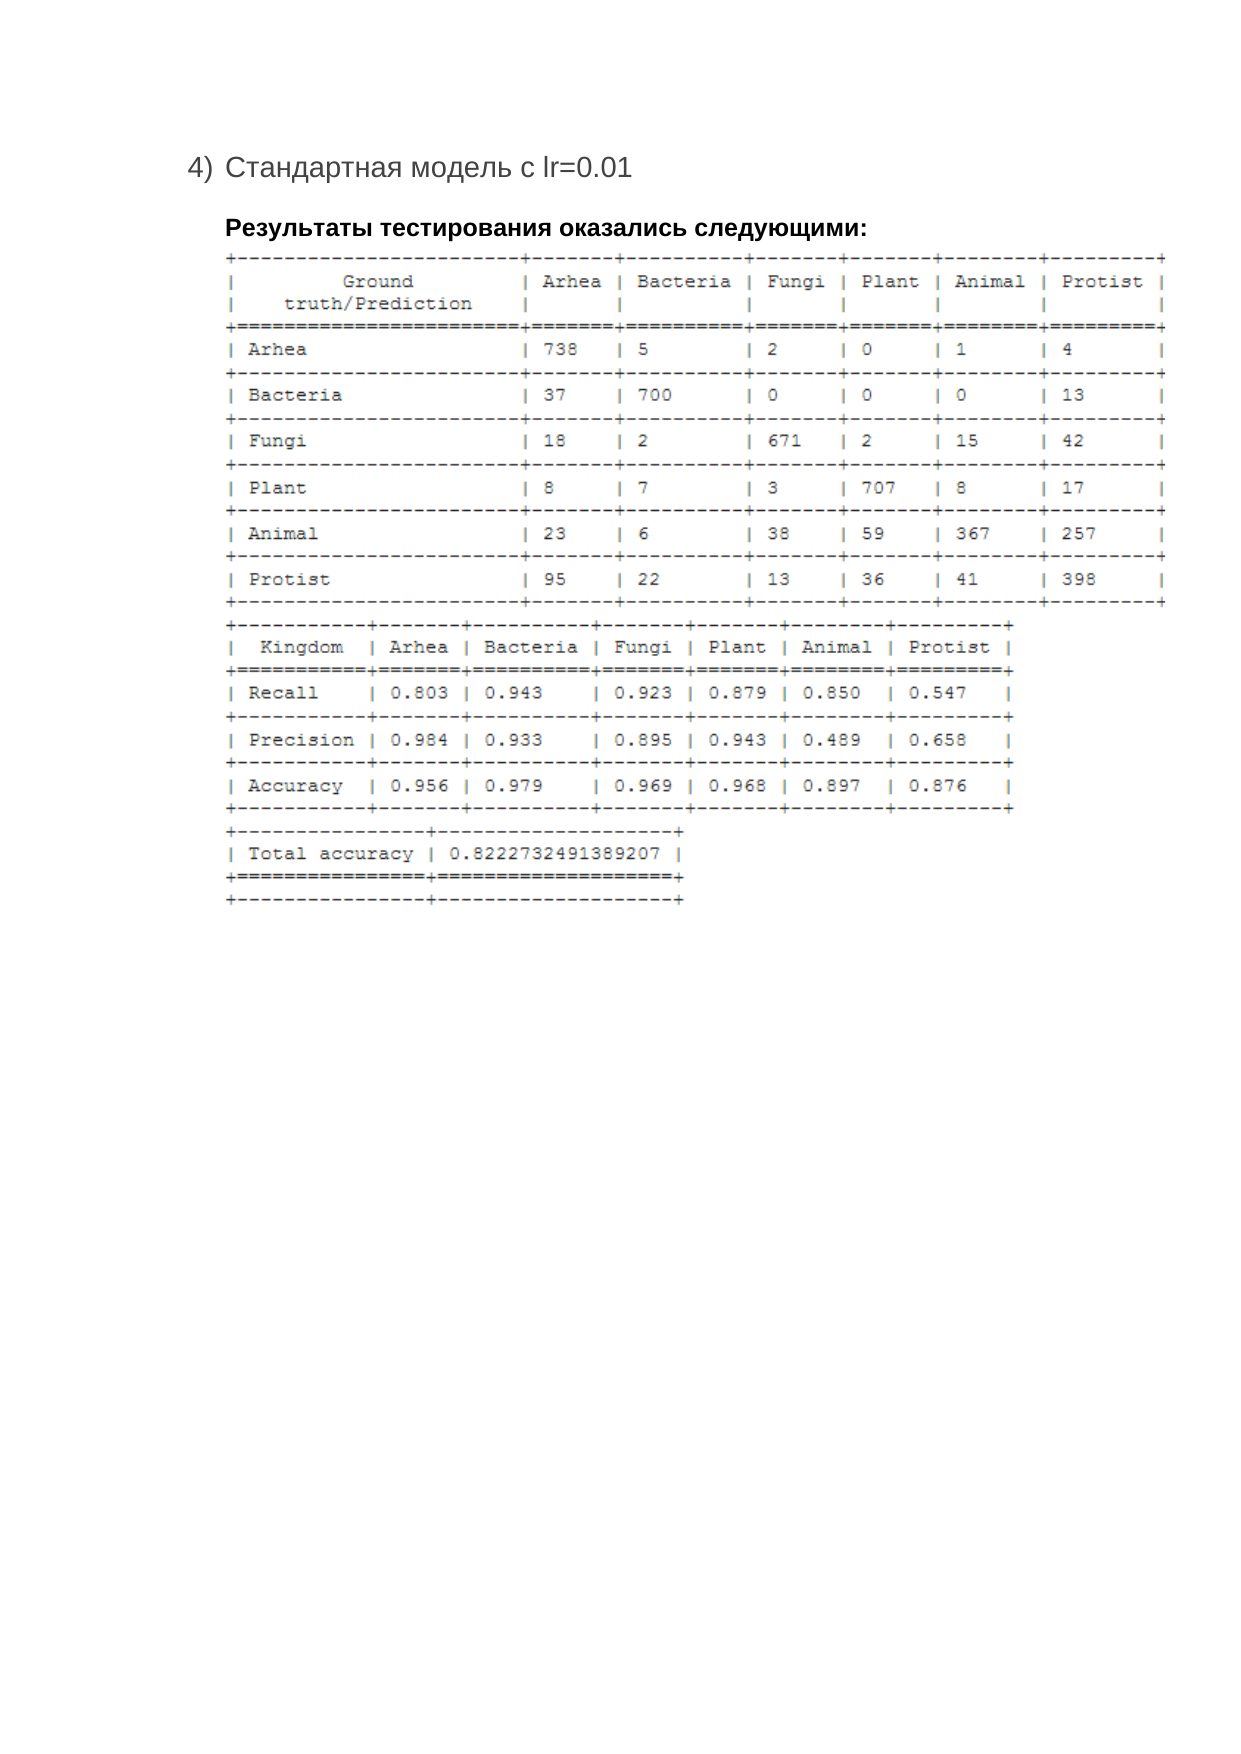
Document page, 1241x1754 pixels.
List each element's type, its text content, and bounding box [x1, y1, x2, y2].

subtitle Стандартная модель с lr=0.01 [187, 150, 1090, 183]
picture [225, 249, 1166, 911]
subtitle Результаты тестирования оказались следующими: [225, 213, 1090, 241]
